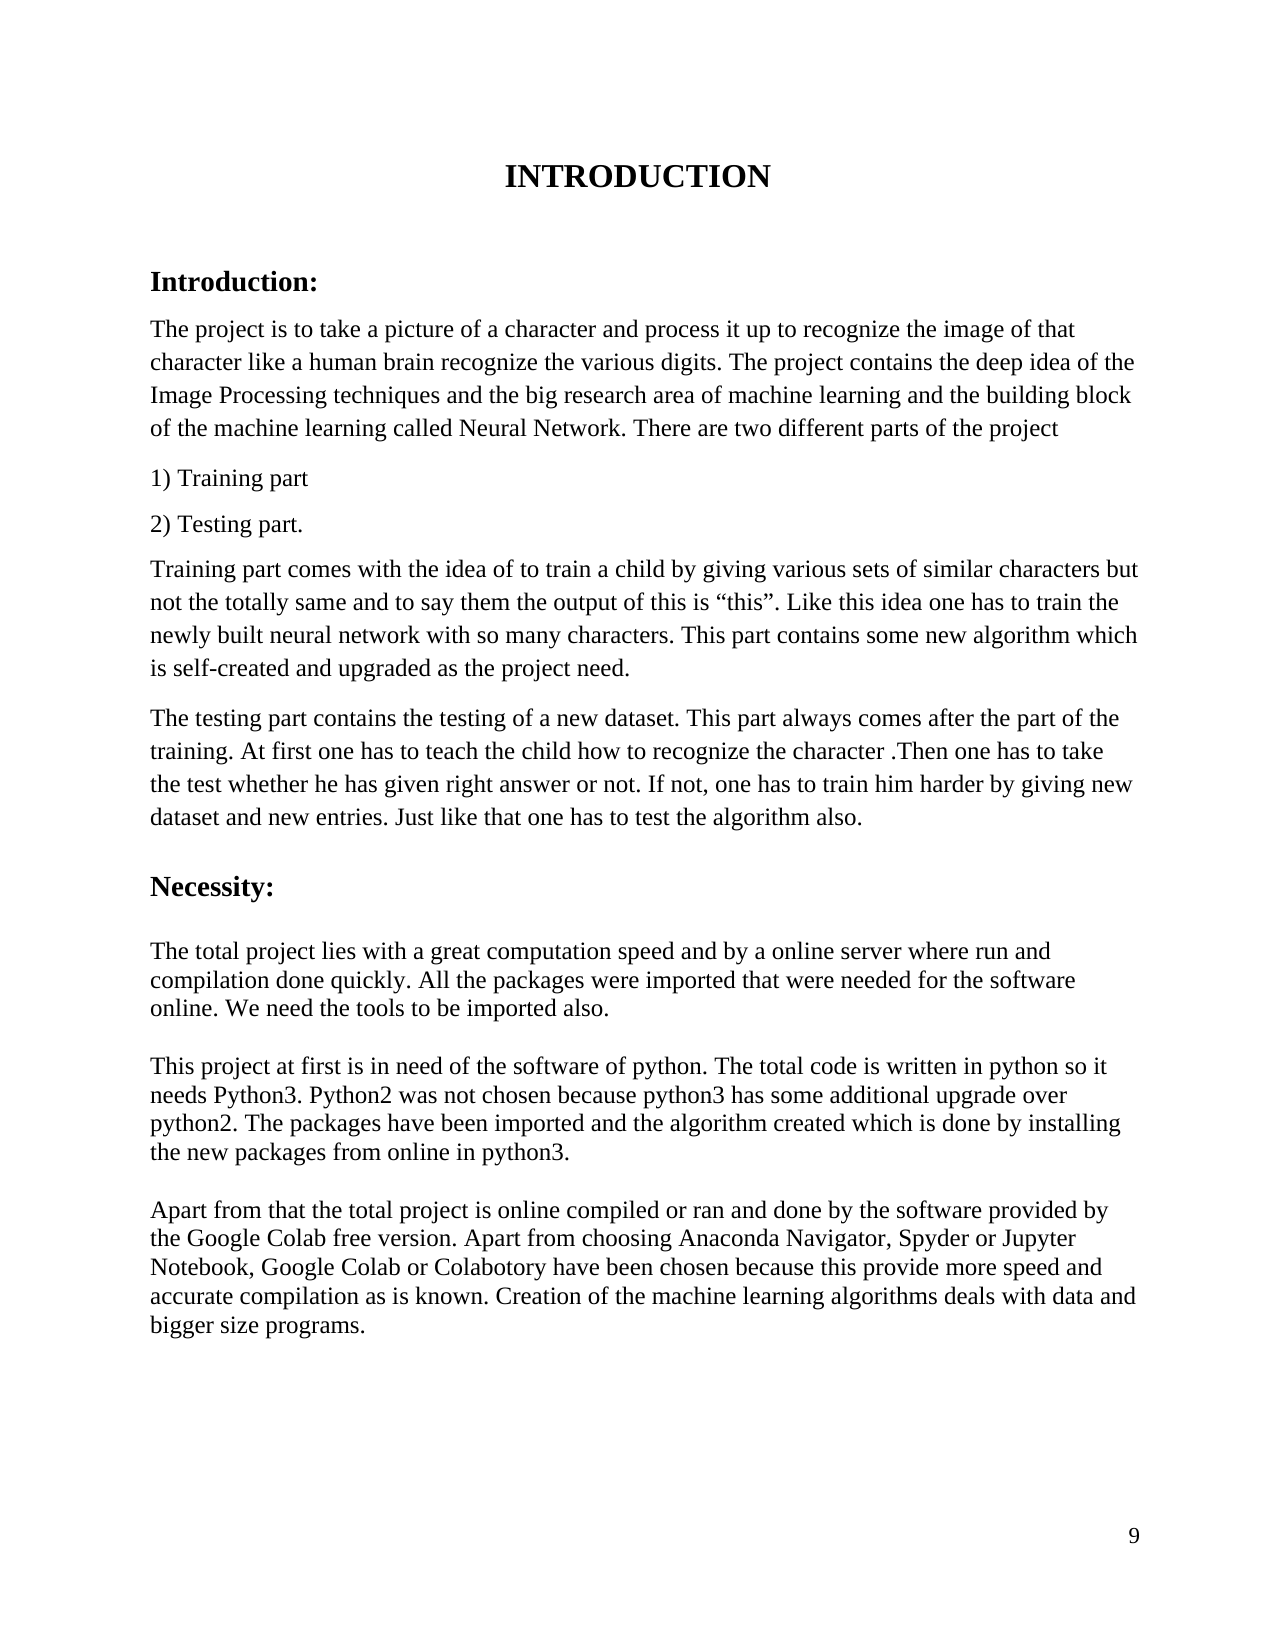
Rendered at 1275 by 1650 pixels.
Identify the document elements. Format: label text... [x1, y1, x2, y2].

text This project at first is in need of the software of python. The total code is written in python so it needs Python3. Python2 was not chosen because python3 has some additional upgrade over python2. The packages have been imported and the algorithm created which is done by installing the new packages from online in python3. [150, 1051, 1139, 1166]
text The total project lies with a great computation speed and by a online server where run and compilation done quickly. All the packages were imported that were needed for the software online. We need the tools to be imported also. [150, 936, 1139, 1022]
text The testing part contains the testing of a new dataset. This part always comes after the part of the training. At first one has to teach the child how to recognize the character .Then one has to take the test whether he has given right answer or not. If not, one has to train him harder by giving new dataset and new entries. Just like that one has to test the algorithm also. [150, 703, 1139, 831]
text The project is to take a picture of a character and process it up to recognize the image of that character like a human brain recognize the various digits. The project contains the deep idea of the Image Processing techniques and the big research area of machine learning and the building block of the machine learning called Neural Network. There are two different parts of the project [150, 314, 1139, 442]
text 1) Training part [150, 463, 1139, 492]
text Training part comes with the idea of to train a child by giving various sets of similar characters but not the totally same and to say them the output of this is “this”. Like this idea one has to train the newly built neural network with so many characters. This part contains some new algorithm which is self-created and upgraded as the project need. [150, 554, 1139, 682]
text 2) Testing part. [150, 509, 1139, 538]
subtitle Introduction: [150, 264, 1139, 298]
subtitle INTRODUCTION [152, 156, 1123, 194]
text Apart from that the total project is online compiled or ran and done by the software provided by the Google Colab free version. Apart from choosing Anaconda Navigator, Spyder or Jupyter Notebook, Google Colab or Colabotory have been chosen because this provide more speed and accurate compilation as is known. Creation of the machine learning algorithms deals with data and bigger size programs. [150, 1195, 1139, 1338]
subtitle Necessity: [150, 869, 1139, 902]
